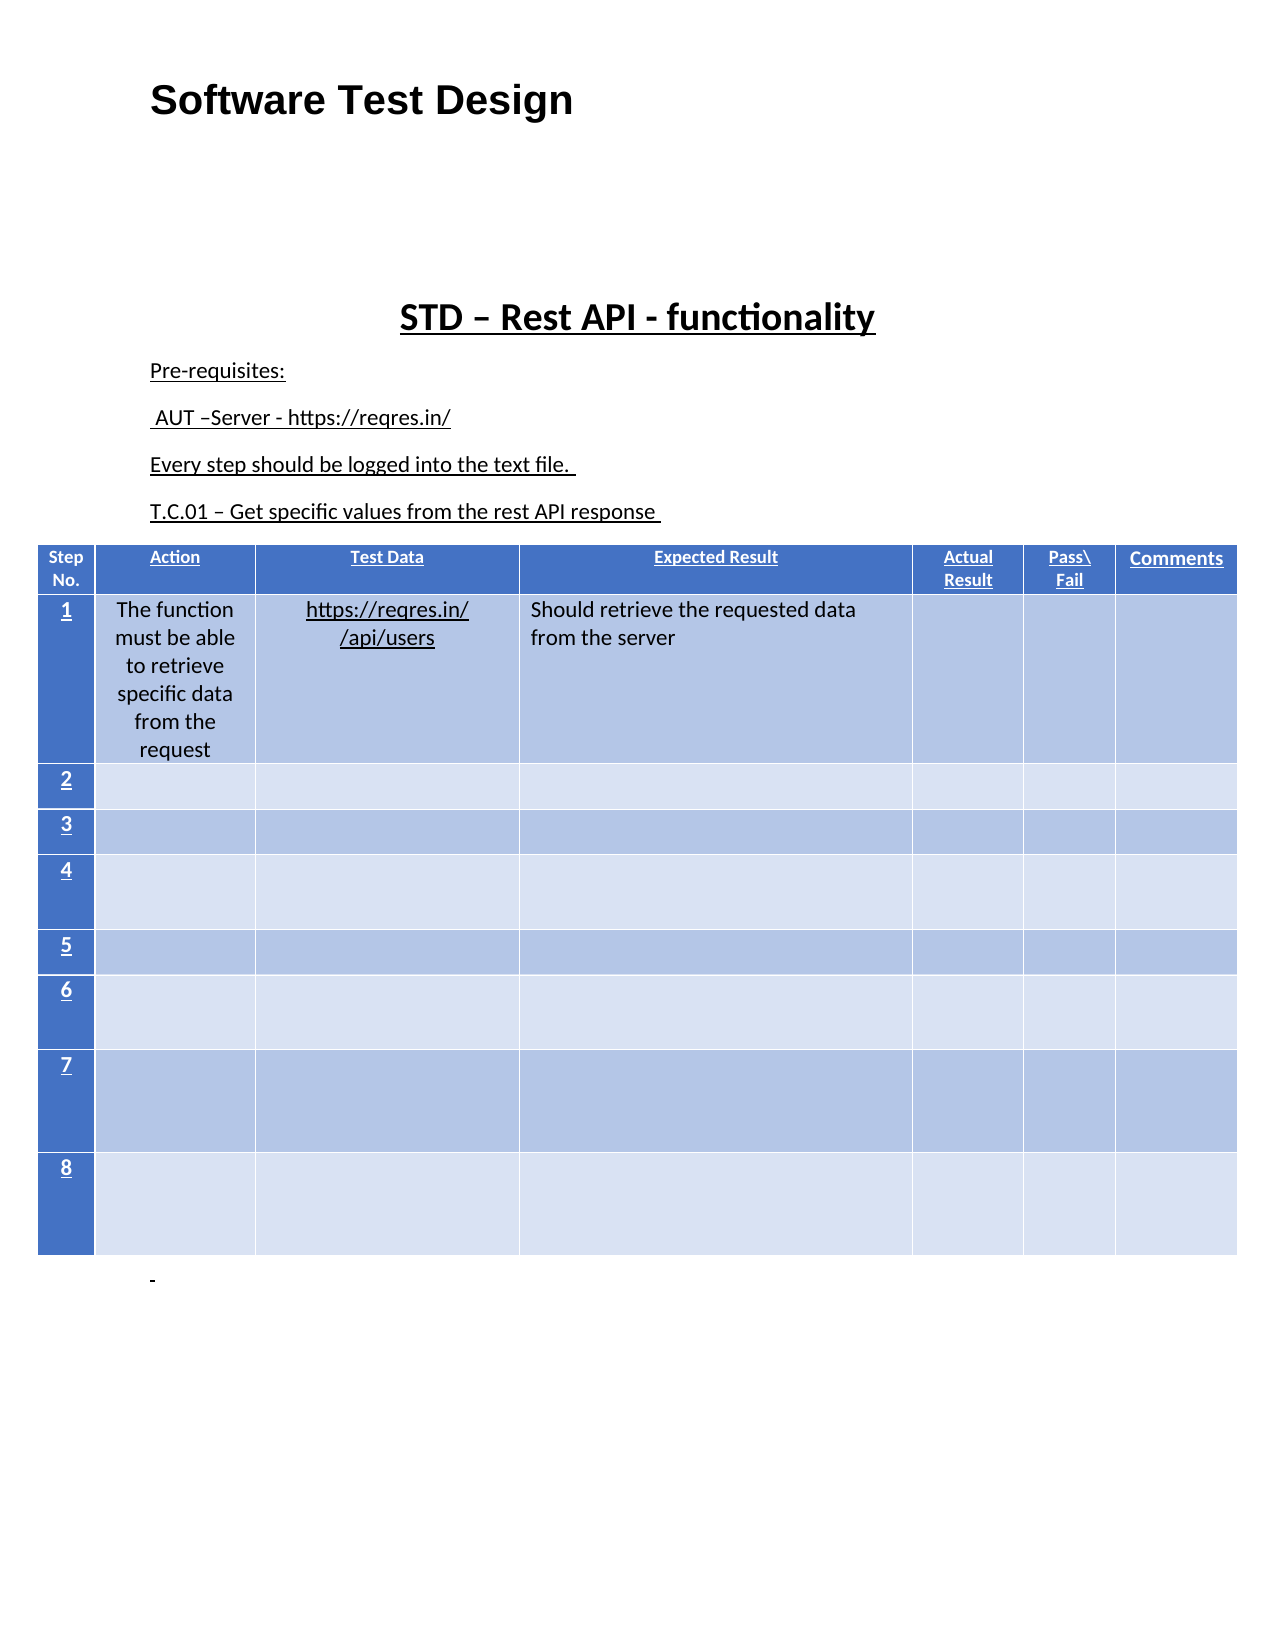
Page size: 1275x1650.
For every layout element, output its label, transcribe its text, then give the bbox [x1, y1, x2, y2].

table_cell [1024, 1153, 1115, 1255]
table_header Pass\Fail [1024, 545, 1115, 594]
table_cell [520, 810, 912, 854]
text Every step should be logged into the text file. [150, 450, 1125, 478]
table_cell [520, 930, 912, 974]
table_cell [256, 1050, 519, 1152]
table_cell [96, 855, 255, 929]
table_cell Should retrieve the requested data from the server [520, 595, 912, 763]
table_cell [520, 1050, 912, 1152]
text AUT –Server - https://reqres.in/ [150, 403, 1125, 431]
table_header Step No. [38, 545, 94, 594]
table_cell [913, 930, 1023, 974]
table_cell 1 [38, 595, 94, 763]
table_cell [96, 976, 255, 1049]
table_cell [96, 1153, 255, 1255]
table_cell [913, 855, 1023, 929]
table_cell [96, 764, 255, 808]
table_cell [520, 764, 912, 808]
table_cell [913, 976, 1023, 1049]
table_header Action [96, 545, 255, 594]
table_cell [1116, 595, 1237, 763]
table_cell [520, 976, 912, 1049]
table_cell https://reqres.in/ /api/users [256, 595, 519, 763]
table_cell [1024, 1050, 1115, 1152]
table_cell 4 [38, 855, 94, 929]
table_cell [913, 1153, 1023, 1255]
table_cell [1116, 1153, 1237, 1255]
table_cell [96, 810, 255, 854]
table_cell [96, 1050, 255, 1152]
table_cell [913, 595, 1023, 763]
table_cell [1024, 810, 1115, 854]
text Pre-requisites: [150, 357, 1125, 384]
table_cell [1116, 855, 1237, 929]
table_cell [1116, 810, 1237, 854]
table_cell [1024, 855, 1115, 929]
table_cell [1024, 930, 1115, 974]
table_header Comments [1116, 545, 1237, 594]
table_cell 8 [38, 1153, 94, 1255]
table_cell 6 [38, 976, 94, 1049]
table_cell [1116, 930, 1237, 974]
table_cell [256, 976, 519, 1049]
table_cell [1024, 764, 1115, 808]
table_cell [1116, 764, 1237, 808]
table_cell [1024, 976, 1115, 1049]
table_cell [256, 1153, 519, 1255]
table_cell [913, 810, 1023, 854]
table_cell 2 [38, 764, 94, 808]
table_cell [256, 810, 519, 854]
table_header Test Data [256, 545, 519, 594]
table_header Actual Result [913, 545, 1023, 594]
table_cell [256, 855, 519, 929]
table_cell 7 [38, 1050, 94, 1152]
table_cell [1116, 976, 1237, 1049]
table_cell 5 [38, 930, 94, 974]
text T.C.01 – Get specific values from the rest API response [150, 497, 1125, 525]
table_cell [1116, 1050, 1237, 1152]
table_cell [520, 855, 912, 929]
table_cell [1024, 595, 1115, 763]
table_header Expected Result [520, 545, 912, 594]
table_cell [520, 1153, 912, 1255]
table_cell [913, 764, 1023, 808]
table_cell [96, 930, 255, 974]
table_cell 3 [38, 810, 94, 854]
table_cell The function must be able to retrieve specific data from the request [96, 595, 255, 763]
table_cell [913, 1050, 1023, 1152]
table_cell [256, 764, 519, 808]
text STD – Rest API - functionality [150, 292, 1125, 340]
table_cell [256, 930, 519, 974]
